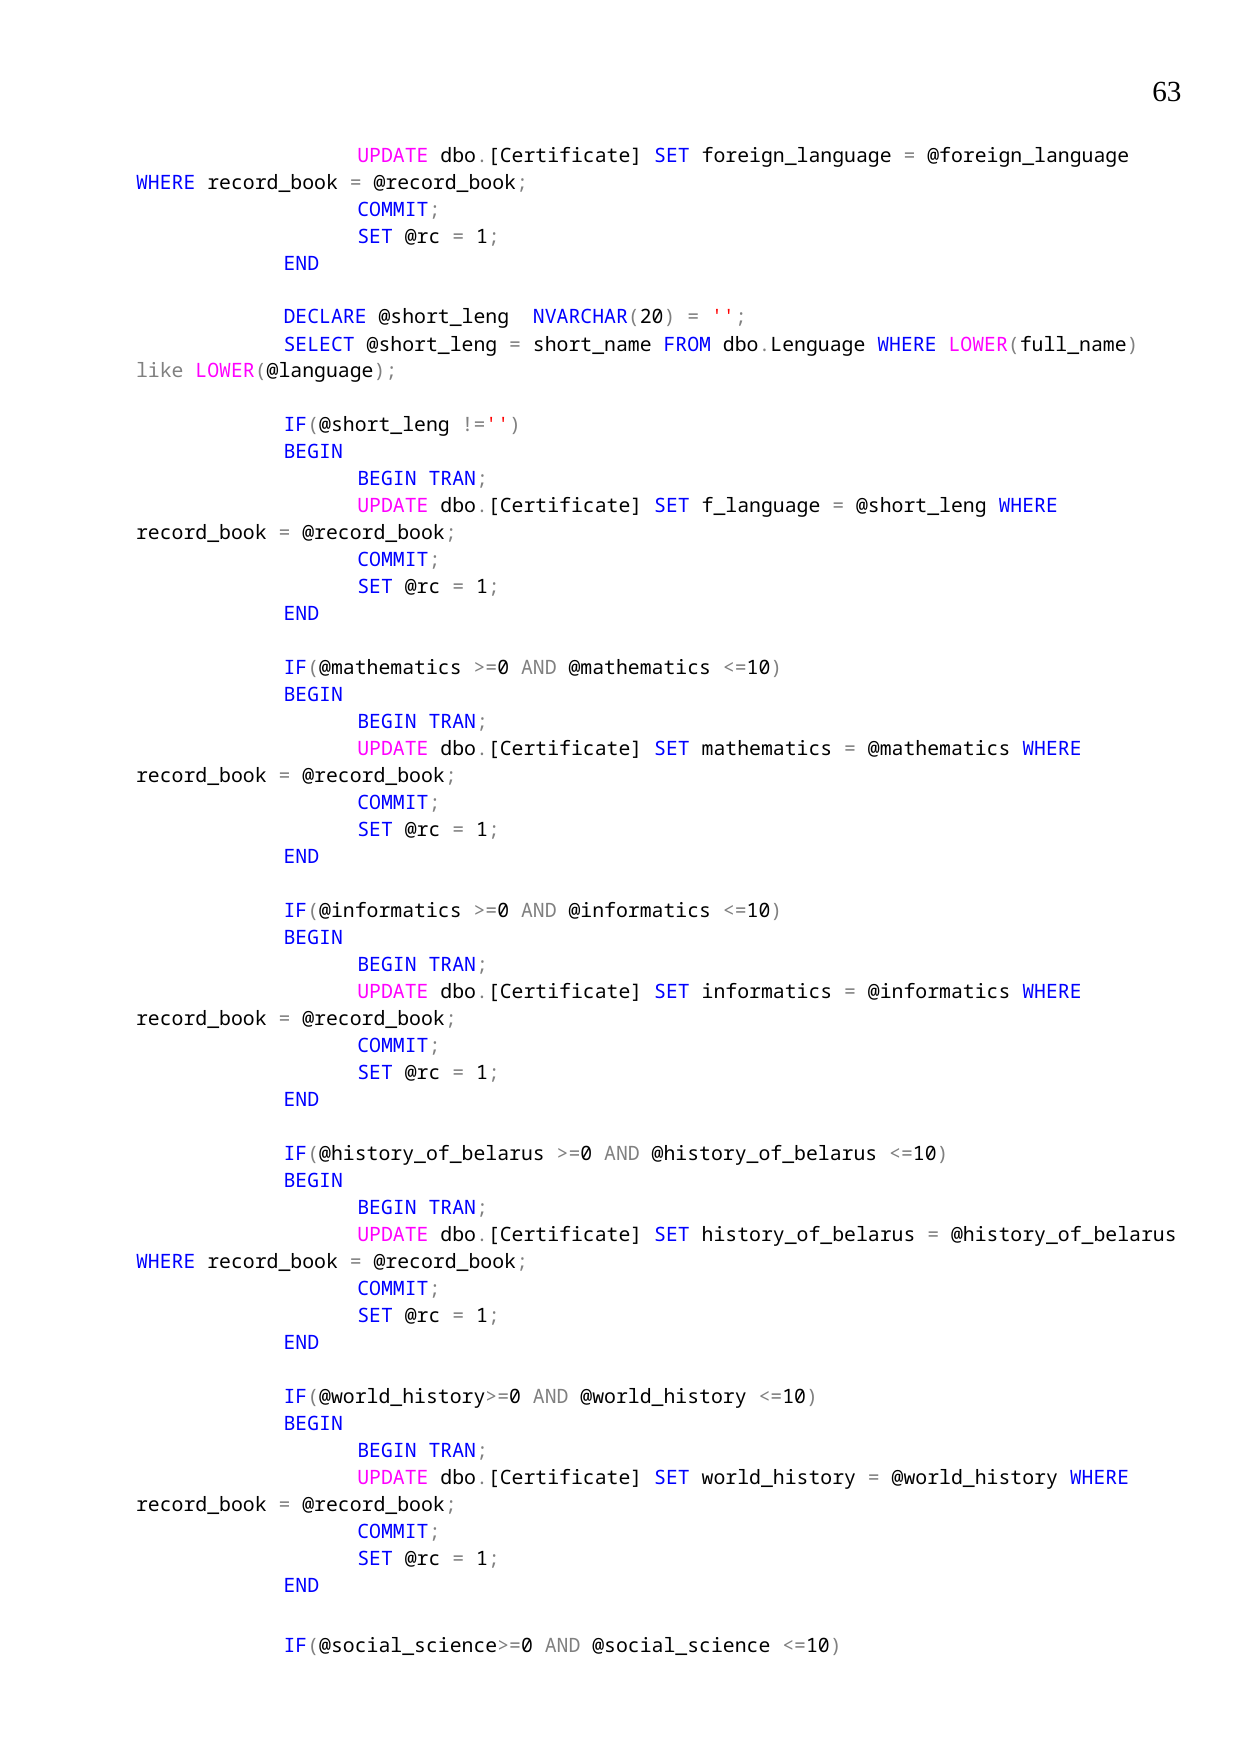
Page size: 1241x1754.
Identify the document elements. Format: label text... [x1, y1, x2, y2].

text BEGIN TRAN; [136, 950, 1181, 977]
text IF(@mathematics >=0 AND @mathematics <=10) [136, 653, 1181, 681]
text BEGIN TRAN; [136, 465, 1181, 492]
text IF(@world_history>=0 AND @world_history <=10) [136, 1382, 1181, 1409]
text BEGIN TRAN; [136, 1193, 1181, 1220]
text COMMIT; [136, 1274, 1181, 1301]
text COMMIT; [136, 788, 1181, 815]
text IF(@history_of_belarus >=0 AND @history_of_belarus <=10) [136, 1139, 1181, 1166]
text END [136, 599, 1181, 627]
text BEGIN [136, 1409, 1181, 1436]
text END [136, 842, 1181, 869]
text SET @rc = 1; [136, 1058, 1181, 1085]
text UPDATE dbo.[Certificate] SET history_of_belarus = @history_of_belarus WHERE record_book = @record_book; [136, 1220, 1181, 1274]
text IF(@short_leng !='') [136, 411, 1181, 438]
text COMMIT; [136, 195, 1181, 222]
text END [136, 249, 1181, 276]
text END [136, 1085, 1181, 1112]
text SET @rc = 1; [136, 1544, 1181, 1571]
text SET @rc = 1; [136, 573, 1181, 599]
text UPDATE dbo.[Certificate] SET f_language = @short_leng WHERE record_book = @record_book; [136, 492, 1181, 546]
text DECLARE @short_leng NVARCHAR(20) = ''; [136, 303, 1181, 330]
text BEGIN [136, 681, 1181, 707]
text BEGIN [136, 923, 1181, 950]
text BEGIN TRAN; [136, 707, 1181, 734]
text IF(@social_science>=0 AND @social_science <=10) [136, 1631, 1181, 1658]
text UPDATE dbo.[Certificate] SET world_history = @world_history WHERE record_book = @record_book; [136, 1463, 1181, 1517]
text IF(@informatics >=0 AND @informatics <=10) [136, 896, 1181, 923]
text END [136, 1328, 1181, 1355]
text END [136, 1571, 1181, 1598]
text UPDATE dbo.[Certificate] SET foreign_language = @foreign_language WHERE record_book = @record_book; [136, 141, 1181, 195]
text UPDATE dbo.[Certificate] SET mathematics = @mathematics WHERE record_book = @record_book; [136, 734, 1181, 788]
text SET @rc = 1; [136, 815, 1181, 842]
text COMMIT; [136, 1031, 1181, 1058]
text BEGIN [136, 438, 1181, 465]
text BEGIN [136, 1166, 1181, 1193]
text SELECT @short_leng = short_name FROM dbo.Lenguage WHERE LOWER(full_name) like LOWER(@language); [136, 330, 1181, 384]
text COMMIT; [136, 1517, 1181, 1544]
text COMMIT; [136, 546, 1181, 573]
text SET @rc = 1; [136, 222, 1181, 249]
text SET @rc = 1; [136, 1301, 1181, 1328]
text BEGIN TRAN; [136, 1436, 1181, 1463]
text UPDATE dbo.[Certificate] SET informatics = @informatics WHERE record_book = @record_book; [136, 977, 1181, 1031]
